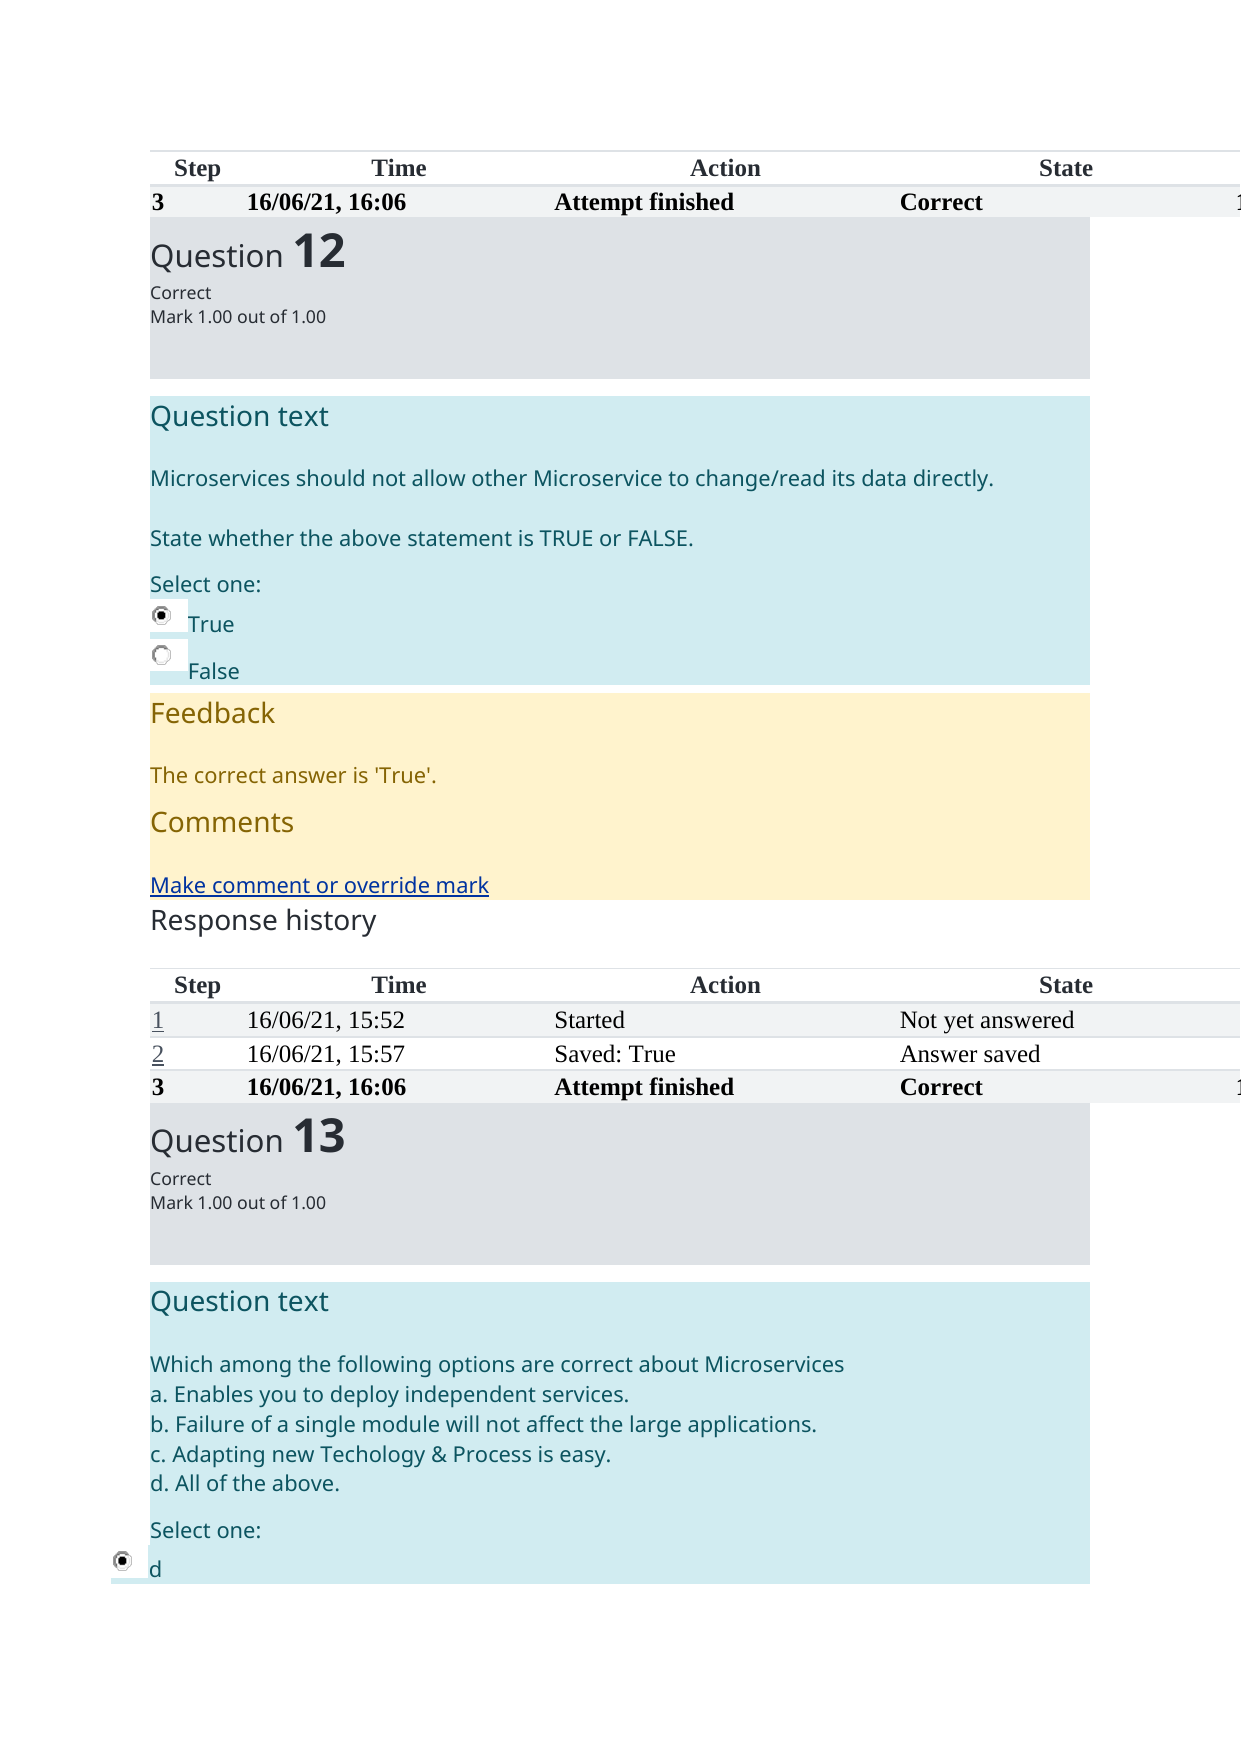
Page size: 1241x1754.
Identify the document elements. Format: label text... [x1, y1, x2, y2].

table_header Time [245, 152, 553, 183]
table_cell [1234, 1004, 1240, 1036]
table_cell Started [553, 1004, 898, 1036]
text Correct [150, 281, 1090, 305]
text Question text [150, 396, 1090, 434]
text Mark 1.00 out of 1.00 [150, 1191, 1090, 1215]
text Microservices should not allow other Microservice to change/read its data directly. State whether the above statement is TRUE or FALSE. [150, 463, 1090, 553]
table_cell 16/06/21, 15:52 [245, 1004, 553, 1036]
text Which among the following options are correct about Microservices a. Enables you to deploy independent services. b. Failure of a single module will not affect the large applications. c. Adapting new Techology & Process is easy. d. All of the above. [150, 1349, 1090, 1498]
text False [150, 638, 1090, 685]
text Feedback [150, 693, 1090, 731]
table_cell [1234, 1038, 1240, 1069]
table_cell 16/06/21, 16:06 [245, 187, 553, 217]
text Mark 1.00 out of 1.00 [150, 305, 1090, 329]
text Question 12 [150, 217, 1090, 281]
table_header Step [150, 152, 245, 183]
text Select one: [150, 1515, 1090, 1545]
table_cell 16/06/21, 15:57 [245, 1038, 553, 1069]
table_cell 2 [150, 1038, 245, 1069]
text True [150, 599, 1090, 638]
table_cell 1 [150, 1004, 245, 1036]
text Select one: [150, 569, 1090, 599]
table_cell 3 [150, 187, 245, 217]
table_cell Saved: True [553, 1038, 898, 1069]
table_cell Correct [898, 187, 1234, 217]
text d [111, 1545, 1090, 1584]
table_cell Not yet answered [898, 1004, 1234, 1036]
table_header Step [150, 969, 245, 1001]
table_cell Attempt finished [553, 1071, 898, 1103]
table_cell Answer saved [898, 1038, 1234, 1069]
table_cell 3 [150, 1071, 245, 1103]
table_cell 16/06/21, 16:06 [245, 1071, 553, 1103]
table_header Action [553, 152, 898, 183]
text Question text [150, 1282, 1090, 1320]
text The correct answer is 'True'. [150, 760, 1090, 790]
text Correct [150, 1167, 1090, 1191]
text Question 13 [150, 1103, 1090, 1167]
text Response history [150, 900, 1090, 938]
table_cell Correct [898, 1071, 1234, 1103]
table_header Time [245, 969, 553, 1001]
table_header State [898, 152, 1234, 183]
text Comments [150, 803, 1090, 841]
table_cell Attempt finished [553, 187, 898, 217]
table_header State [898, 969, 1234, 1001]
table_header Action [553, 969, 898, 1001]
text Make comment or override mark [150, 870, 1090, 900]
